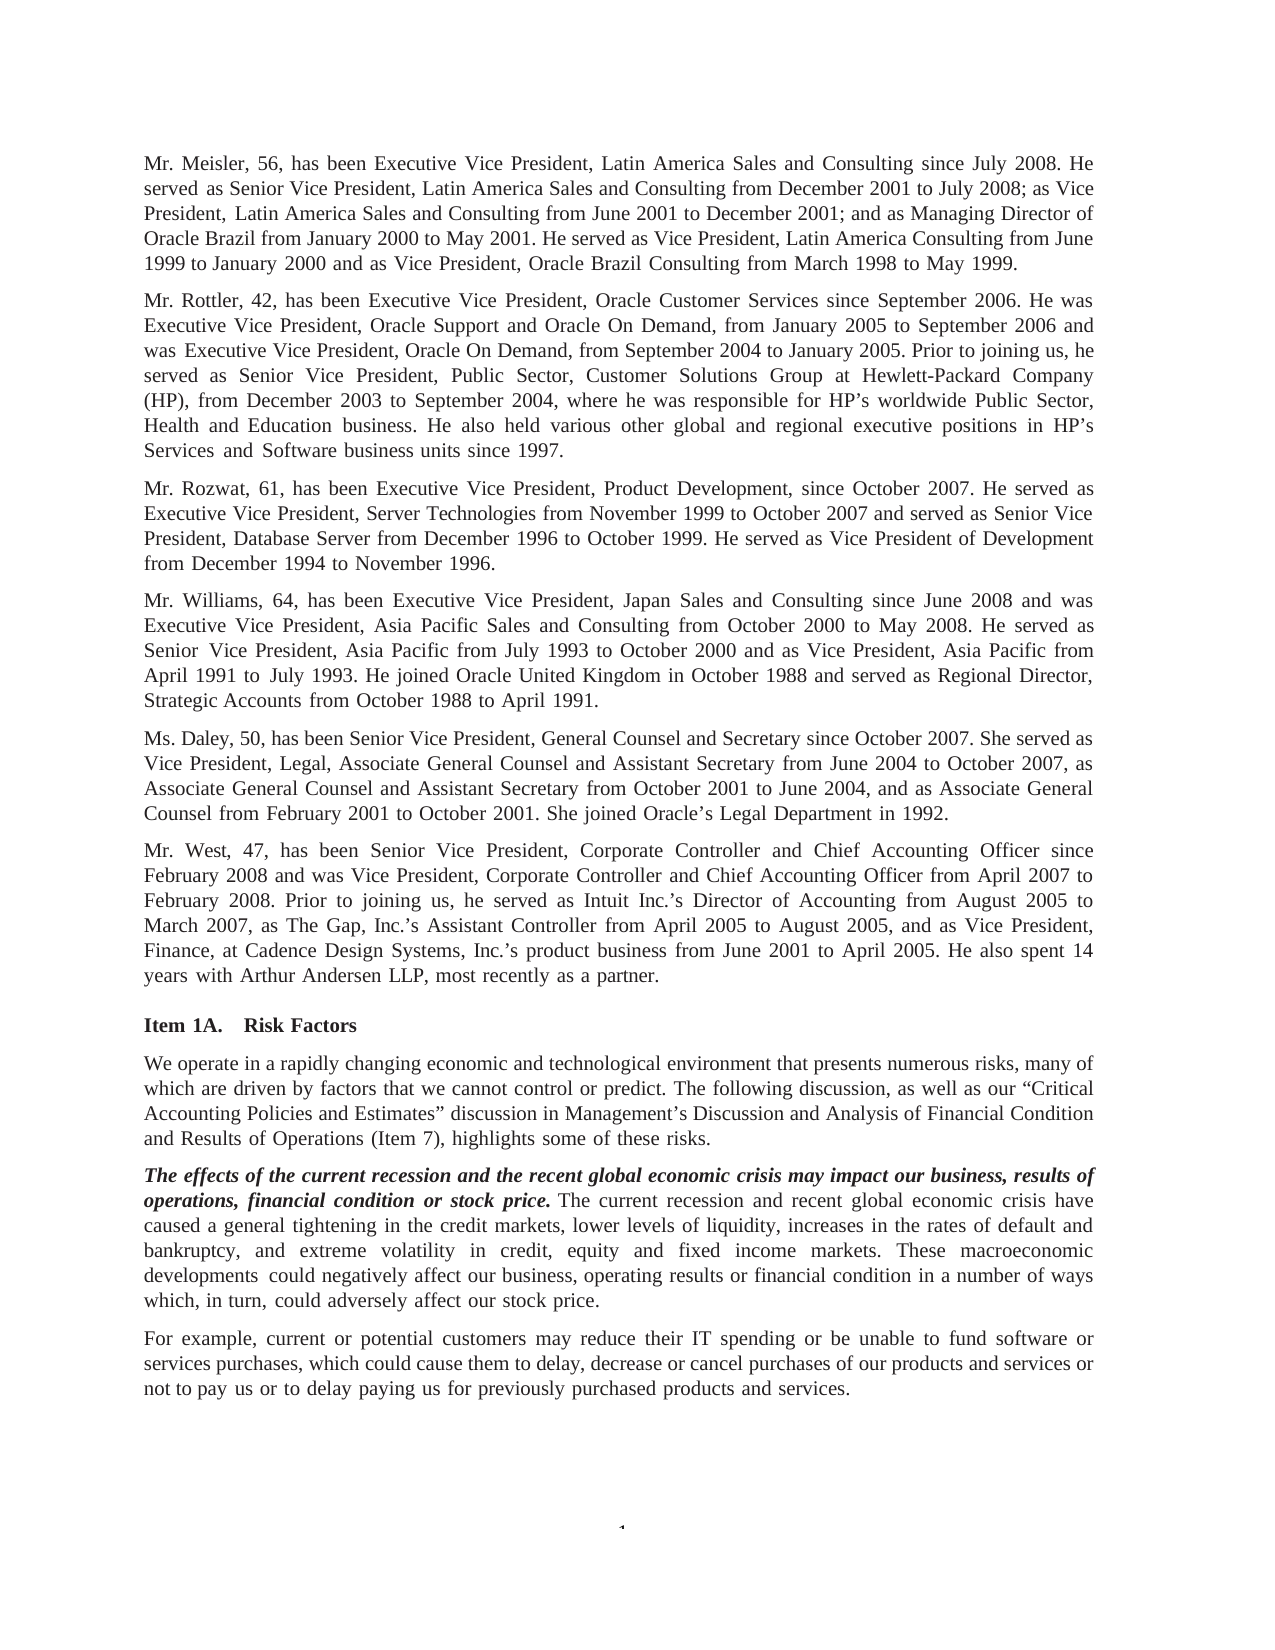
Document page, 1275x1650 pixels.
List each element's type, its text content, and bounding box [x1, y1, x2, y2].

subtitle Item 1A. Risk Factors [144, 1013, 1106, 1037]
text Mr. Rottler, 42, has been Executive Vice President, Oracle Customer Services since September 2006. He was Executive Vice President, Oracle Support and Oracle On Demand, from January 2005 to September 2006 and was Executive Vice President, Oracle On Demand, from September 2004 to January 2005. Prior to joining us, he served as Senior Vice President, Public Sector, Customer Solutions Group at Hewlett-Packard Company (HP), from December 2003 to September 2004, where he was responsible for HP’s worldwide Public Sector, Health and Education business. He also held various other global and regional executive positions in HP’s Services and Software business units since 1997. [144, 288, 1094, 462]
text Mr. Williams, 64, has been Executive Vice President, Japan Sales and Consulting since June 2008 and was Executive Vice President, Asia Pacific Sales and Consulting from October 2000 to May 2008. He served as Senior Vice President, Asia Pacific from July 1993 to October 2000 and as Vice President, Asia Pacific from April 1991 to July 1993. He joined Oracle United Kingdom in October 1988 and served as Regional Director, Strategic Accounts from October 1988 to April 1991. [144, 588, 1094, 712]
text For example, current or potential customers may reduce their IT spending or be unable to fund software or services purchases, which could cause them to delay, decrease or cancel purchases of our products and services or not to pay us or to delay paying us for previously purchased products and services. [144, 1326, 1094, 1400]
text We operate in a rapidly changing economic and technological environment that presents numerous risks, many of which are driven by factors that we cannot control or predict. The following discussion, as well as our “Critical Accounting Policies and Estimates” discussion in Management’s Discussion and Analysis of Financial Condition and Results of Operations (Item 7), highlights some of these risks. [144, 1051, 1094, 1150]
text Ms. Daley, 50, has been Senior Vice President, General Counsel and Secretary since October 2007. She served as Vice President, Legal, Associate General Counsel and Assistant Secretary from June 2004 to October 2007, as Associate General Counsel and Assistant Secretary from October 2001 to June 2004, and as Associate General Counsel from February 2001 to October 2001. She joined Oracle’s Legal Department in 1992. [144, 726, 1094, 825]
text Mr. Meisler, 56, has been Executive Vice President, Latin America Sales and Consulting since July 2008. He served as Senior Vice President, Latin America Sales and Consulting from December 2001 to July 2008; as Vice President, Latin America Sales and Consulting from June 2001 to December 2001; and as Managing Director of Oracle Brazil from January 2000 to May 2001. He served as Vice President, Latin America Consulting from June 1999 to January 2000 and as Vice President, Oracle Brazil Consulting from March 1998 to May 1999. [144, 151, 1094, 274]
text The effects of the current recession and the recent global economic crisis may impact our business, results of operations, financial condition or stock price. The current recession and recent global economic crisis have caused a general tightening in the credit markets, lower levels of liquidity, increases in the rates of default and bankruptcy, and extreme volatility in credit, equity and fixed income markets. These macroeconomic developments could negatively affect our business, operating results or financial condition in a number of ways which, in turn, could adversely affect our stock price. [144, 1163, 1094, 1312]
text Mr. West, 47, has been Senior Vice President, Corporate Controller and Chief Accounting Officer since February 2008 and was Vice President, Corporate Controller and Chief Accounting Officer from April 2007 to February 2008. Prior to joining us, he served as Intuit Inc.’s Director of Accounting from August 2005 to March 2007, as The Gap, Inc.’s Assistant Controller from April 2005 to August 2005, and as Vice President, Finance, at Cadence Design Systems, Inc.’s product business from June 2001 to April 2005. He also spent 14 years with Arthur Andersen LLP, most recently as a partner. [144, 838, 1094, 987]
text Mr. Rozwat, 61, has been Executive Vice President, Product Development, since October 2007. He served as Executive Vice President, Server Technologies from November 1999 to October 2007 and served as Senior Vice President, Database Server from December 1996 to October 1999. He served as Vice President of Development from December 1994 to November 1996. [144, 476, 1094, 574]
